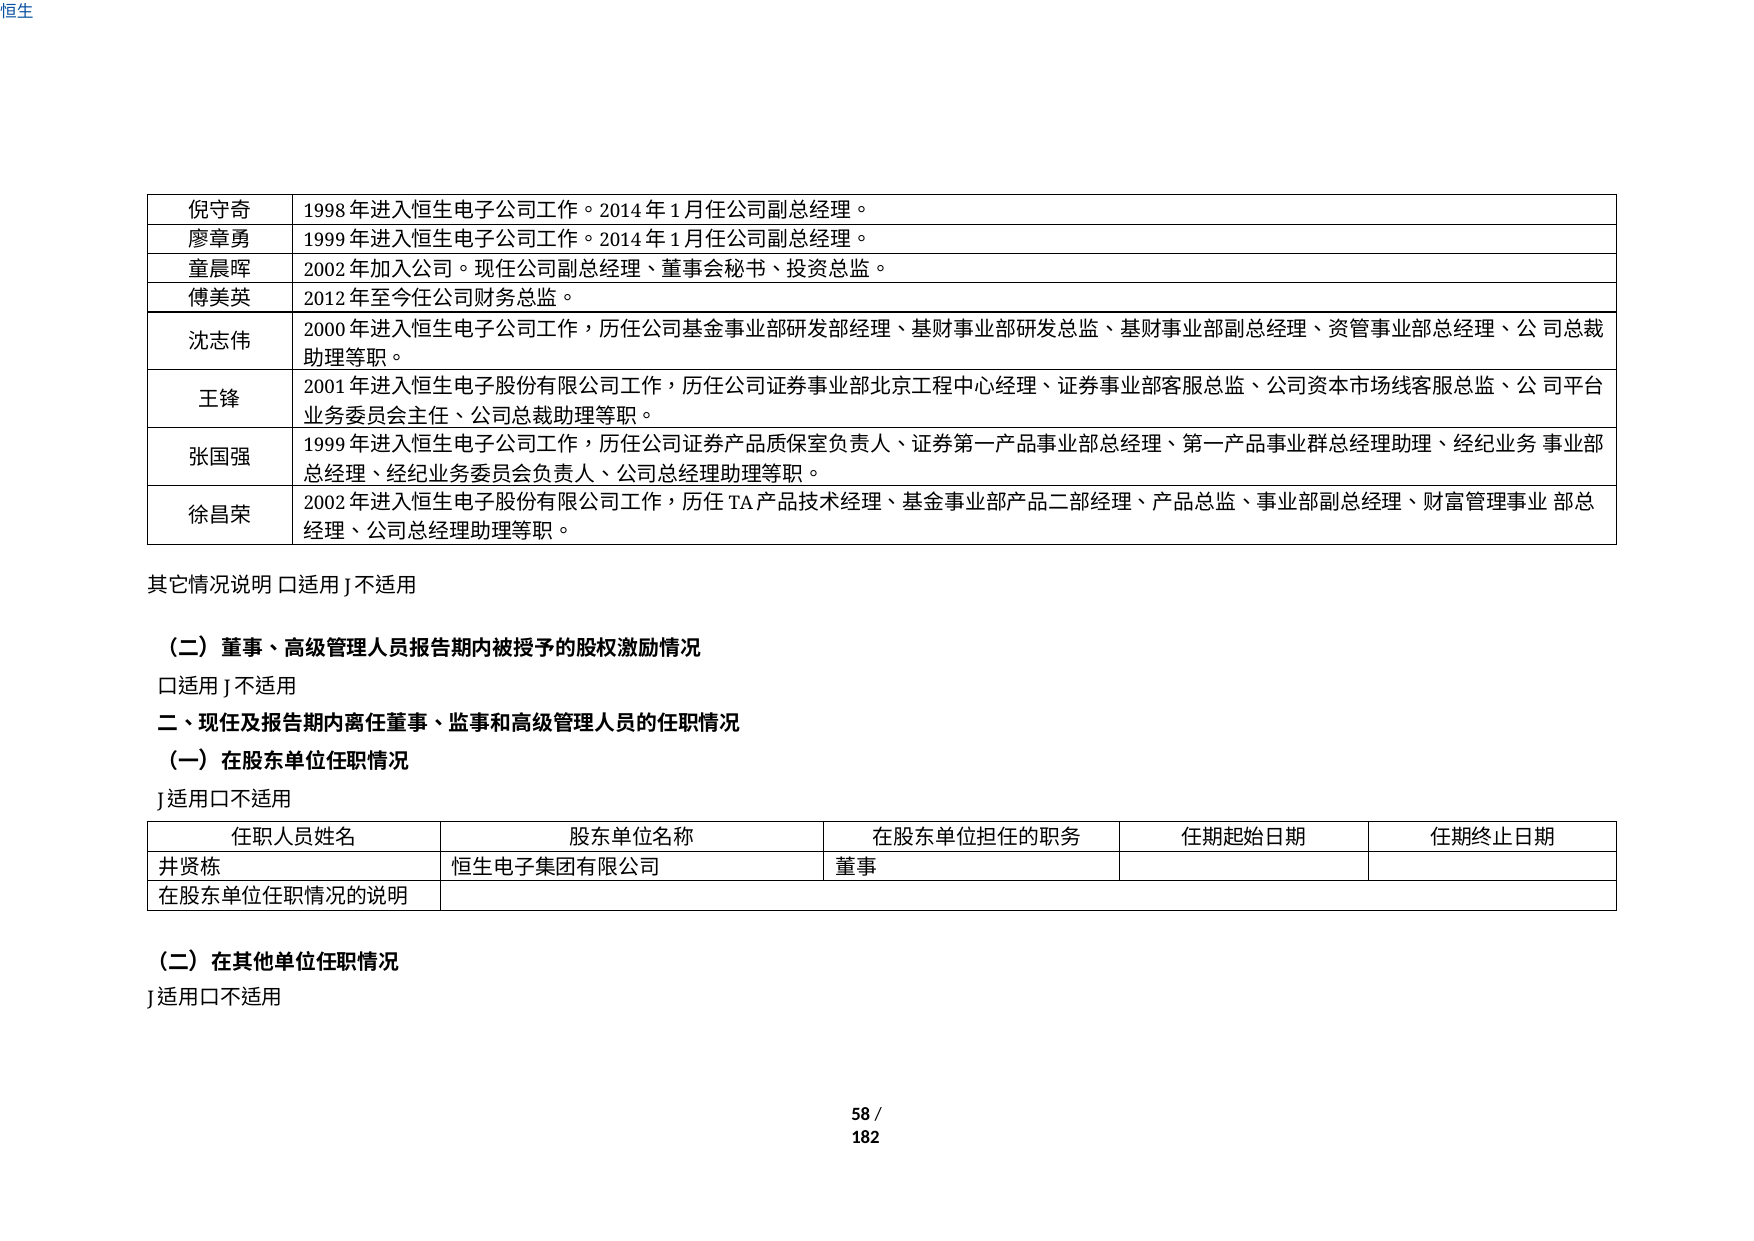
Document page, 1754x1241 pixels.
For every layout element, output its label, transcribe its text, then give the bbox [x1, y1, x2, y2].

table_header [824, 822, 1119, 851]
text 二、现任及报告期内离任董事、监事和高级管理人员的任职情况 [157, 708, 1617, 736]
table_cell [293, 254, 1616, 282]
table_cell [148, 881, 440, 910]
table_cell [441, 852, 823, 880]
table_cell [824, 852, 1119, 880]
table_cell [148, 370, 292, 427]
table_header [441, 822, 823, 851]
text 口适用J不适用 [157, 671, 1617, 699]
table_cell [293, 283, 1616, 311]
text J适用口不适用 [157, 784, 1617, 812]
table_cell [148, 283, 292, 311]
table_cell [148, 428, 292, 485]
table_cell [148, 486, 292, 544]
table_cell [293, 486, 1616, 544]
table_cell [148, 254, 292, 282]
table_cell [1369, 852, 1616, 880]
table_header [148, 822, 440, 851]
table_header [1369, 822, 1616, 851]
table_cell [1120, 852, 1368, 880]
text （一）在股东单位任职情况 [157, 744, 1617, 776]
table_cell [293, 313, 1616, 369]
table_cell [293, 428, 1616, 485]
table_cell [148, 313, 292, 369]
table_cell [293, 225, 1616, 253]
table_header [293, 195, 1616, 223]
text （二）在其他单位任职情况 [147, 944, 1617, 976]
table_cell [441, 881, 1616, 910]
text 其它情况说明 口适用J不适用 [147, 570, 1617, 598]
text （二）董事、高级管理人员报告期内被授予的股权激励情况 [157, 631, 1617, 662]
text J适用口不适用 [147, 982, 1617, 1011]
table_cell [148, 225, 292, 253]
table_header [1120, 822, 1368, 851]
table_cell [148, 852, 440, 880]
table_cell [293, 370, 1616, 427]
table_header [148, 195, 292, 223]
